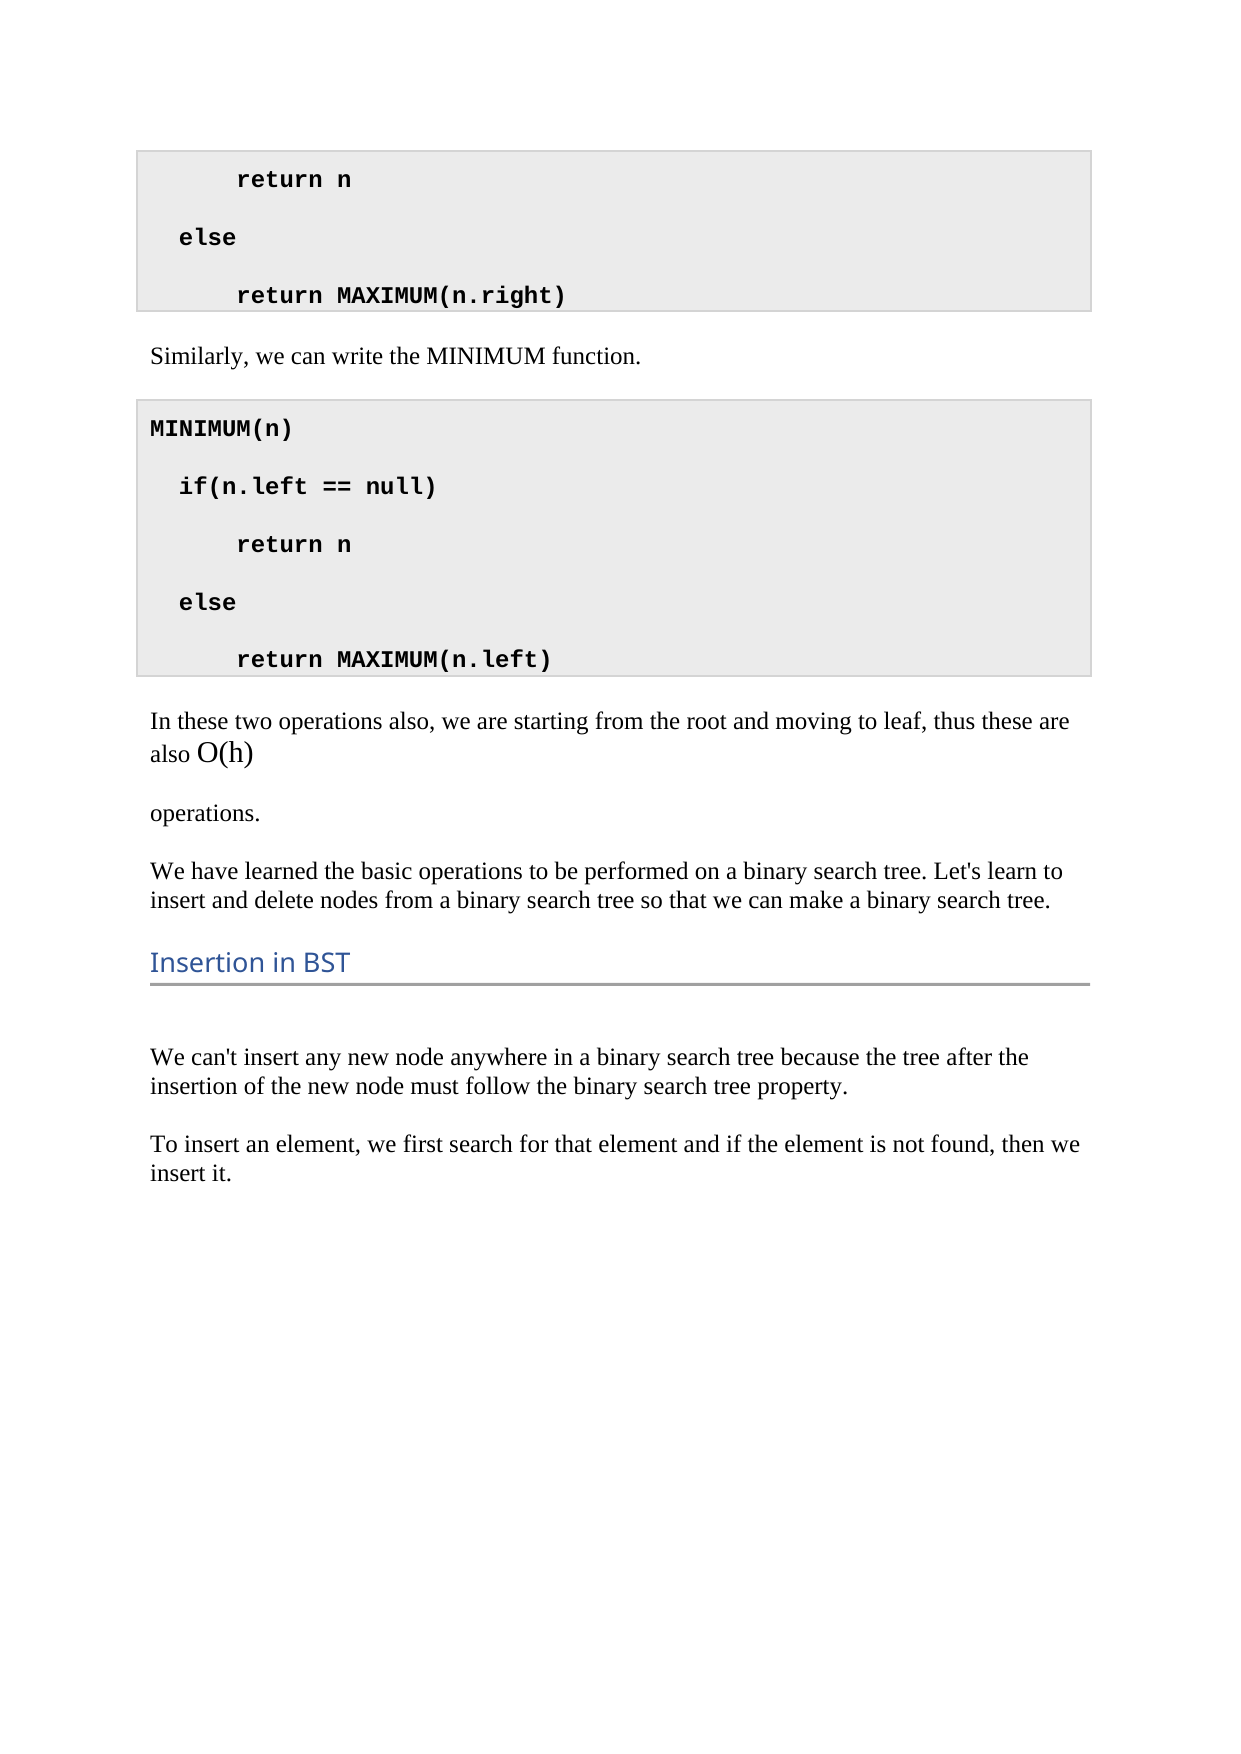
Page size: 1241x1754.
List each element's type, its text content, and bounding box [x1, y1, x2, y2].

text In these two operations also, we are starting from the root and moving to leaf, thus these are also O(h) [150, 706, 1090, 769]
text else [138, 208, 1090, 253]
text operations. [150, 798, 1090, 827]
text return n [138, 515, 1090, 559]
text return MAXIMUM(n.left) [138, 630, 1090, 675]
text We have learned the basic operations to be performed on a binary search tree. Let's learn to insert and delete nodes from a binary search tree so that we can make a binary search tree. [150, 856, 1090, 914]
text return n [138, 152, 1090, 195]
text Similarly, we can write the MINIMUM function. [150, 341, 1090, 370]
text We can't insert any new node anywhere in a binary search tree because the tree after the insertion of the new node must follow the binary search tree property. [150, 1042, 1090, 1100]
text MINIMUM(n) [138, 401, 1090, 444]
subtitle Insertion in BST [150, 943, 1090, 980]
text else [138, 572, 1090, 617]
text if(n.left == null) [138, 457, 1090, 502]
text return MAXIMUM(n.right) [138, 266, 1090, 310]
text To insert an element, we first search for that element and if the element is not found, then we insert it. [150, 1129, 1090, 1186]
